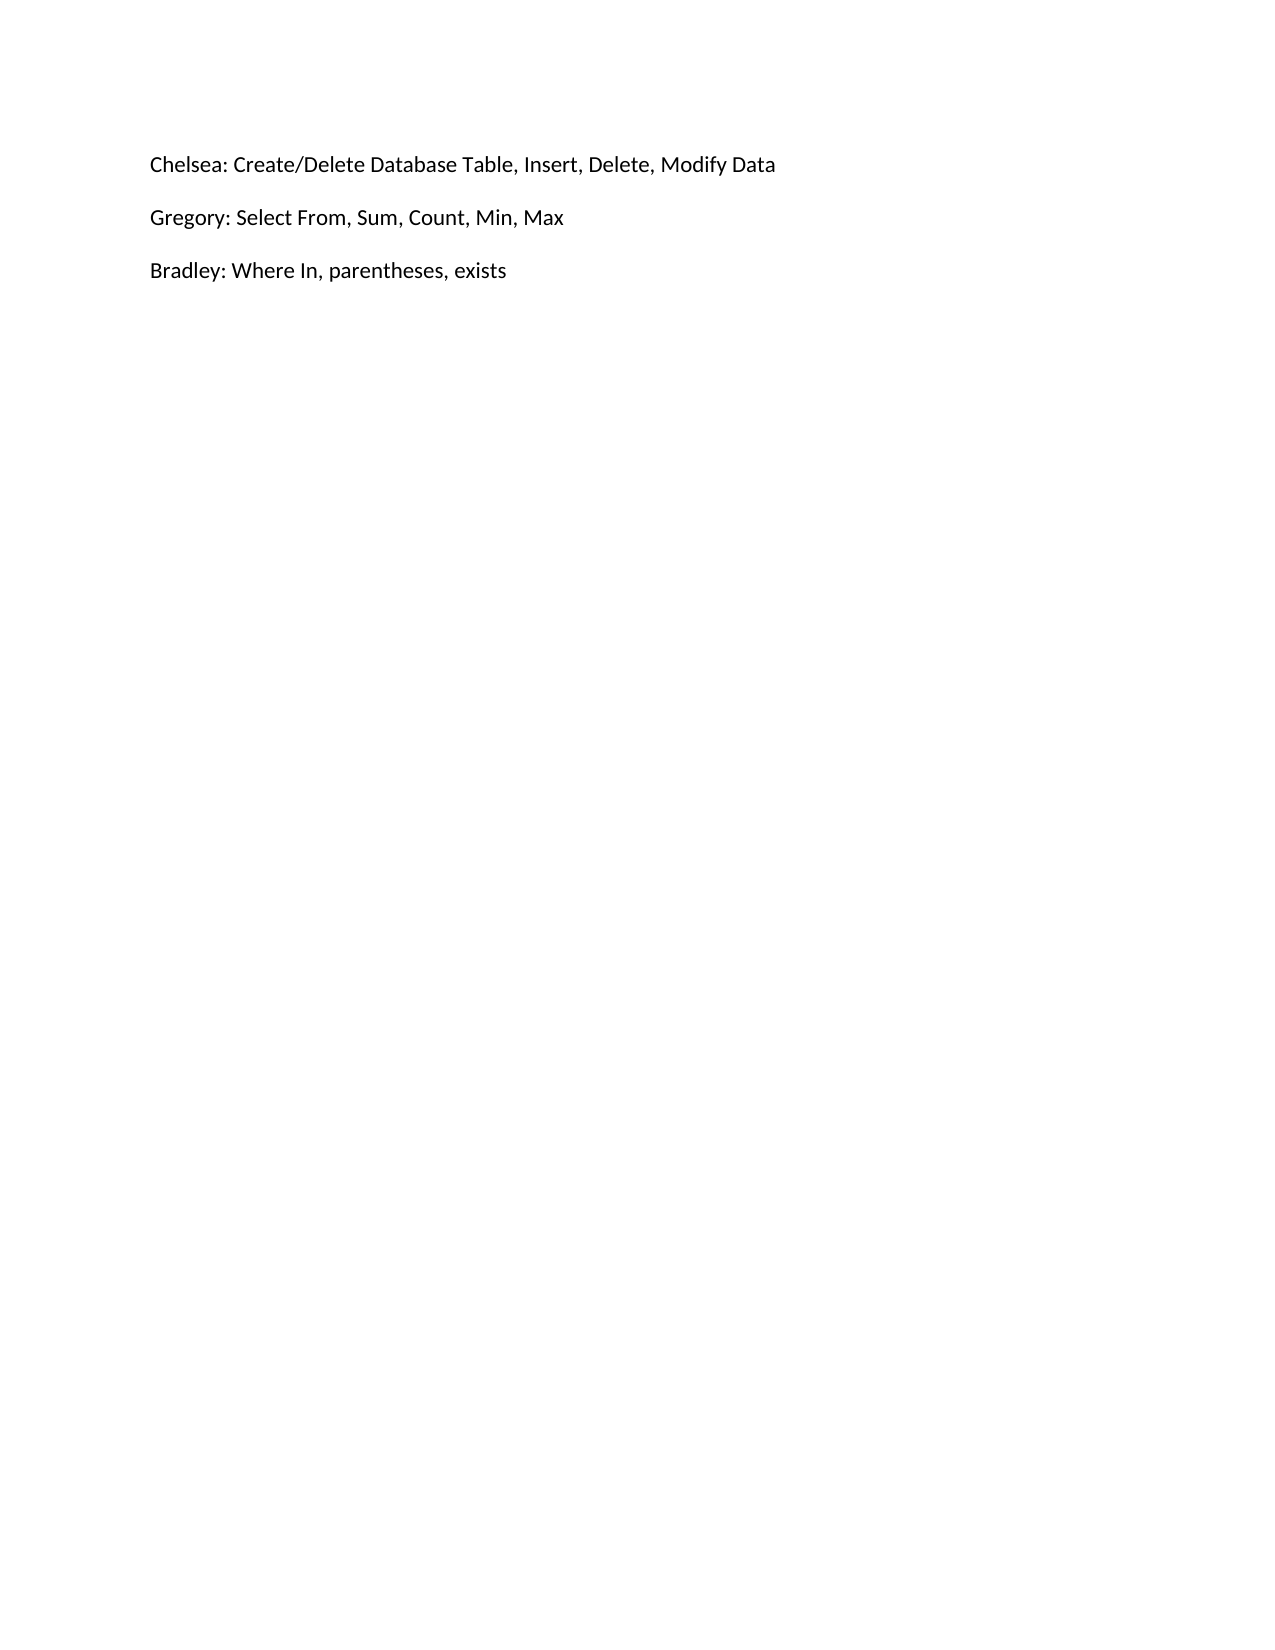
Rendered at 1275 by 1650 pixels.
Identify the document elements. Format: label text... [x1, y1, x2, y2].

text Bradley: Where In, parentheses, exists [150, 256, 1125, 284]
text Gregory: Select From, Sum, Count, Min, Max [150, 203, 1125, 231]
text Chelsea: Create/Delete Database Table, Insert, Delete, Modify Data [150, 150, 1125, 178]
